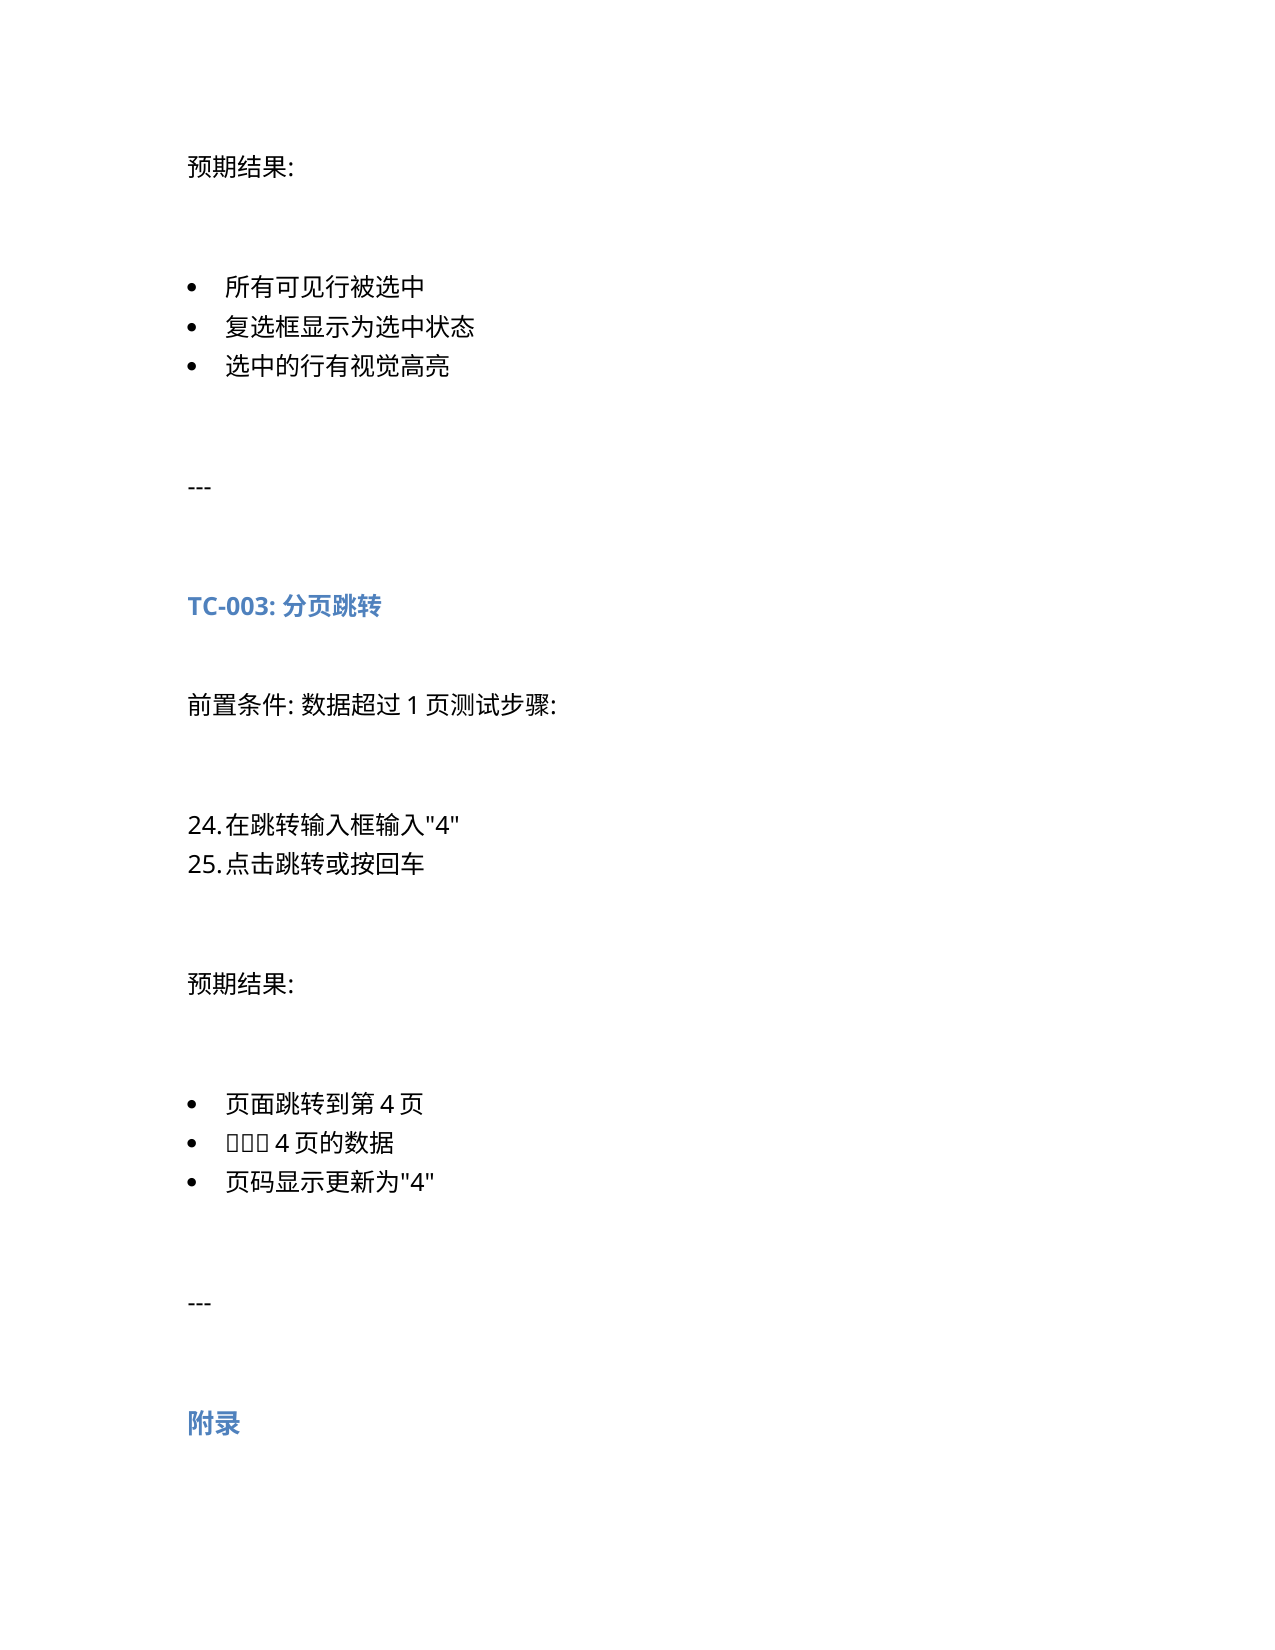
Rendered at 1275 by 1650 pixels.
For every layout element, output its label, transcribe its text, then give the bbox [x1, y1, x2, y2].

list 在跳转输入框输入"4" [187, 807, 1087, 842]
list 选中的行有视觉高亮 [187, 348, 1087, 382]
text --- [187, 468, 1087, 502]
list 页面跳转到第4页 [187, 1087, 1087, 1121]
text 预期结果: [187, 150, 1087, 184]
subtitle TC-003: 分页跳转 [187, 588, 1087, 622]
list 所有可见行被选中 [187, 270, 1087, 304]
text 预期结果: [187, 967, 1087, 1001]
subtitle 附录 [187, 1405, 1087, 1442]
list 点击跳转或按回车 [187, 847, 1087, 881]
list 复选框显示为选中状态 [187, 309, 1087, 343]
text 前置条件: 数据超过1页测试步骤: [187, 687, 1087, 722]
list 页码显示更新为"4" [187, 1165, 1087, 1199]
text --- [187, 1285, 1087, 1319]
list 显示第4页的数据 [187, 1126, 1087, 1160]
